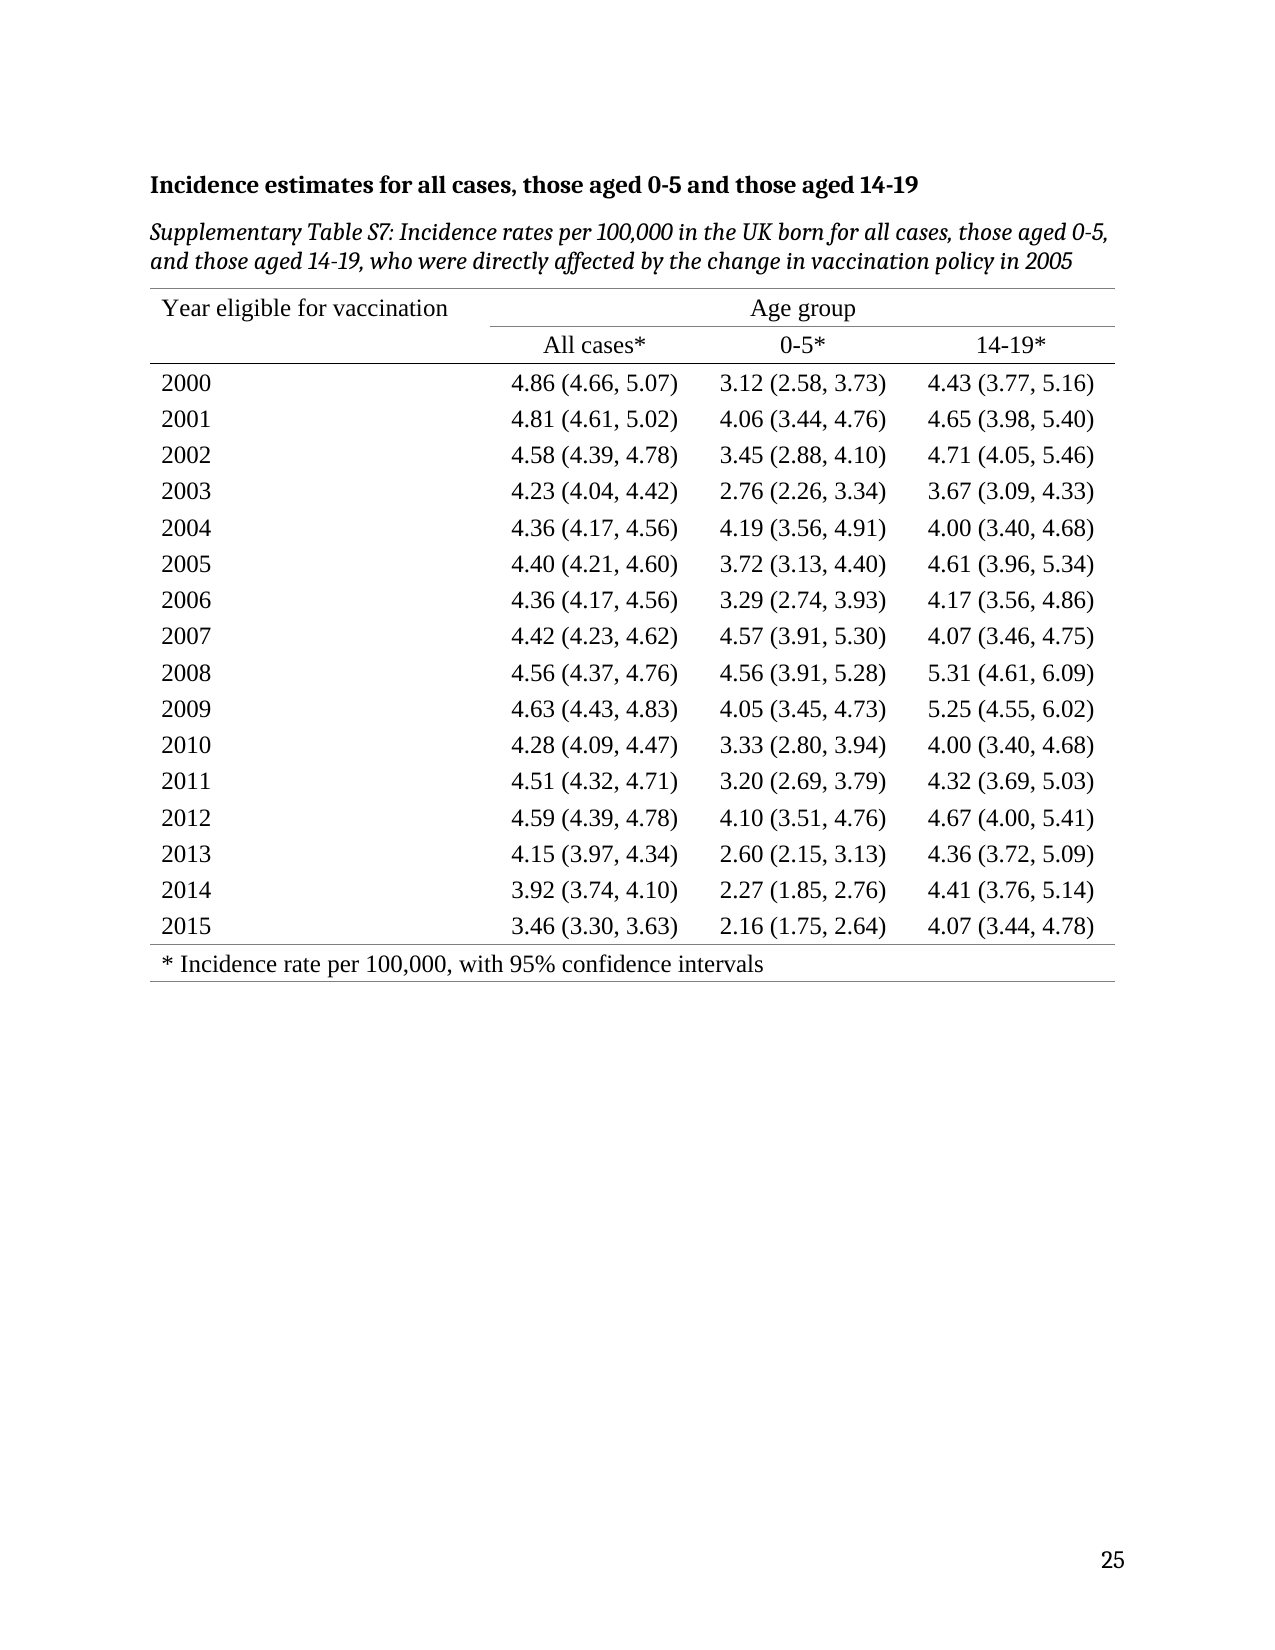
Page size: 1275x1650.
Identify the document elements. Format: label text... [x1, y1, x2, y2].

table_cell 2.27 (1.85, 2.76) [699, 871, 907, 908]
table_cell 3.12 (2.58, 3.73) [699, 364, 907, 400]
table_header Year eligible for vaccination [150, 289, 490, 363]
table_cell 4.41 (3.76, 5.14) [907, 871, 1115, 908]
table_cell 4.36 (4.17, 4.56) [490, 581, 699, 618]
table_cell 4.28 (4.09, 4.47) [490, 726, 699, 763]
table_cell 2008 [150, 654, 490, 690]
table_cell 0-5* [699, 327, 907, 363]
table_cell 3.45 (2.88, 4.10) [699, 436, 907, 473]
table_cell 2002 [150, 436, 490, 473]
table_cell 4.15 (3.97, 4.34) [490, 835, 699, 871]
table_cell 3.72 (3.13, 4.40) [699, 545, 907, 581]
table_cell 4.40 (4.21, 4.60) [490, 545, 699, 581]
table_cell 2006 [150, 581, 490, 618]
table_cell 3.33 (2.80, 3.94) [699, 726, 907, 763]
table_cell 4.56 (3.91, 5.28) [699, 654, 907, 690]
table_cell 4.81 (4.61, 5.02) [490, 400, 699, 436]
table_cell 2013 [150, 835, 490, 871]
table_cell 2004 [150, 509, 490, 545]
table_cell 2012 [150, 799, 490, 835]
table_cell 4.36 (4.17, 4.56) [490, 509, 699, 545]
table_cell 4.86 (4.66, 5.07) [490, 364, 699, 400]
table_cell 3.67 (3.09, 4.33) [907, 473, 1115, 509]
text Supplementary Table S7: Incidence rates per 100,000 in the UK born for all cases, those aged 0-5, and those aged 14-19, who were directly affected by the change in vaccination policy in 2005 [150, 218, 1125, 276]
table_cell 2011 [150, 763, 490, 799]
table_cell 4.56 (4.37, 4.76) [490, 654, 699, 690]
table_cell 4.32 (3.69, 5.03) [907, 763, 1115, 799]
table_cell 4.05 (3.45, 4.73) [699, 690, 907, 726]
table_header Age group [490, 289, 1115, 326]
table_cell 2.60 (2.15, 3.13) [699, 835, 907, 871]
table_cell 2007 [150, 618, 490, 654]
table_cell 4.00 (3.40, 4.68) [907, 726, 1115, 763]
table_cell 4.00 (3.40, 4.68) [907, 509, 1115, 545]
table_cell 4.65 (3.98, 5.40) [907, 400, 1115, 436]
table_cell 2003 [150, 473, 490, 509]
table_cell 4.07 (3.46, 4.75) [907, 618, 1115, 654]
table_cell 4.67 (4.00, 5.41) [907, 799, 1115, 835]
table_cell 2005 [150, 545, 490, 581]
table_cell 4.63 (4.43, 4.83) [490, 690, 699, 726]
table_cell 4.23 (4.04, 4.42) [490, 473, 699, 509]
table_cell 4.71 (4.05, 5.46) [907, 436, 1115, 473]
table_cell 5.25 (4.55, 6.02) [907, 690, 1115, 726]
table_cell 2009 [150, 690, 490, 726]
table_cell 2000 [150, 364, 490, 400]
table_cell 4.58 (4.39, 4.78) [490, 436, 699, 473]
table_cell 2010 [150, 726, 490, 763]
table_cell 4.06 (3.44, 4.76) [699, 400, 907, 436]
table_cell 4.59 (4.39, 4.78) [490, 799, 699, 835]
table_cell 4.36 (3.72, 5.09) [907, 835, 1115, 871]
table_cell 4.61 (3.96, 5.34) [907, 545, 1115, 581]
table_cell 4.07 (3.44, 4.78) [907, 908, 1115, 944]
table_cell 2014 [150, 871, 490, 908]
table_cell 3.20 (2.69, 3.79) [699, 763, 907, 799]
table_cell 4.17 (3.56, 4.86) [907, 581, 1115, 618]
table_cell 2.76 (2.26, 3.34) [699, 473, 907, 509]
table_cell 2.16 (1.75, 2.64) [699, 908, 907, 944]
table_cell 2001 [150, 400, 490, 436]
table_cell 4.10 (3.51, 4.76) [699, 799, 907, 835]
text Incidence estimates for all cases, those aged 0-5 and those aged 14-19 [150, 171, 1125, 199]
table_cell 3.29 (2.74, 3.93) [699, 581, 907, 618]
table_cell * Incidence rate per 100,000, with 95% confidence intervals [150, 945, 1115, 981]
table_cell 4.19 (3.56, 4.91) [699, 509, 907, 545]
table_cell 2015 [150, 908, 490, 944]
table_cell All cases* [490, 327, 699, 363]
table_cell 4.43 (3.77, 5.16) [907, 364, 1115, 400]
table_cell 3.46 (3.30, 3.63) [490, 908, 699, 944]
table_cell 4.42 (4.23, 4.62) [490, 618, 699, 654]
table_cell 3.92 (3.74, 4.10) [490, 871, 699, 908]
table_cell 14-19* [907, 327, 1115, 363]
table_cell 4.57 (3.91, 5.30) [699, 618, 907, 654]
table_cell 4.51 (4.32, 4.71) [490, 763, 699, 799]
table_cell 5.31 (4.61, 6.09) [907, 654, 1115, 690]
